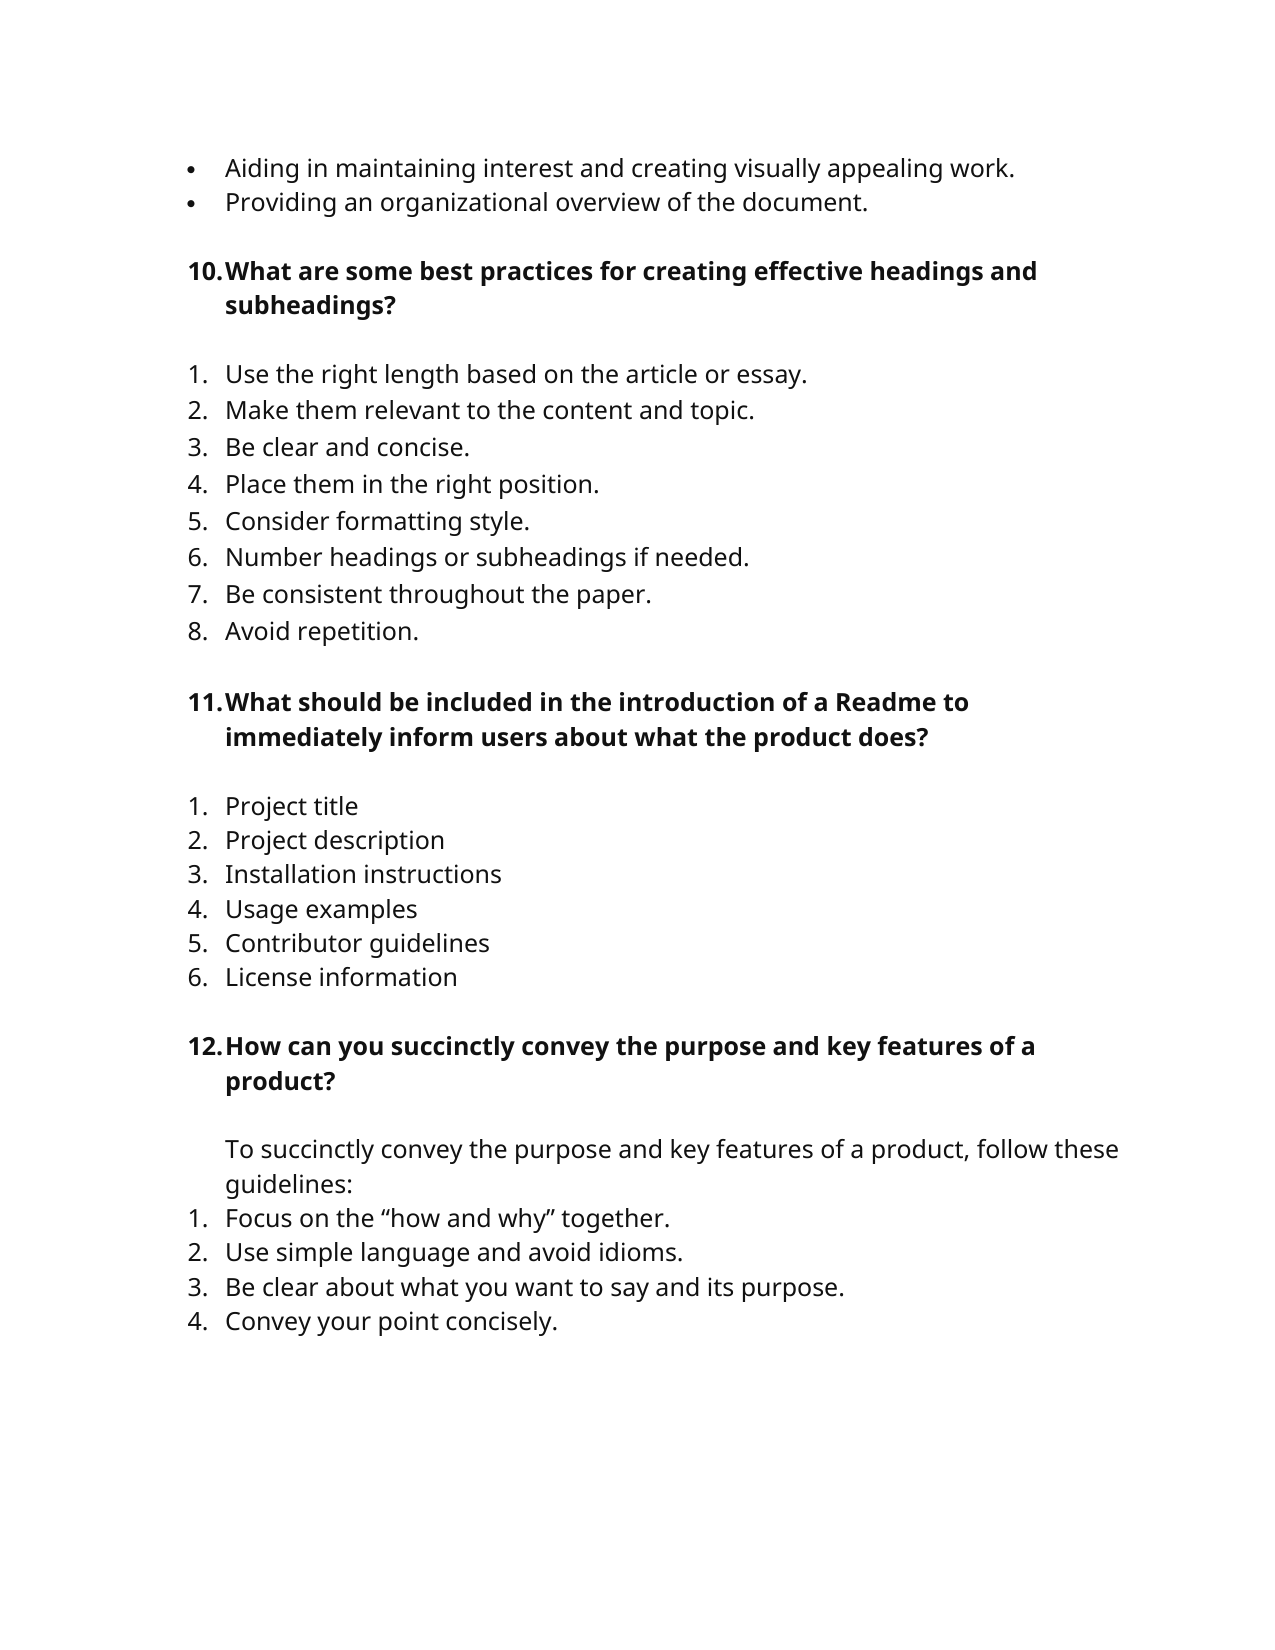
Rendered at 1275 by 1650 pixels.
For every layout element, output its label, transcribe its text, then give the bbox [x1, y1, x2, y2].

list Avoid repetition. [187, 614, 1125, 648]
list Use simple language and avoid idioms. [187, 1235, 1125, 1269]
list How can you succinctly convey the purpose and key features of a product? [187, 1028, 1125, 1097]
list Convey your point concisely. [187, 1303, 1125, 1338]
list Usage examples [187, 891, 1125, 925]
list Make them relevant to the content and topic. [187, 393, 1125, 427]
list Installation instructions [187, 857, 1125, 891]
list Place them in the right position. [187, 467, 1125, 501]
list Be clear about what you want to say and its purpose. [187, 1269, 1125, 1303]
list Project title [187, 788, 1125, 822]
list Use the right length based on the article or essay. [187, 356, 1125, 390]
list Contributor guidelines [187, 925, 1125, 960]
list Be clear and concise. [187, 430, 1125, 464]
list Aiding in maintaining interest and creating visually appealing work. [187, 150, 1125, 184]
list Providing an organizational overview of the document. [187, 184, 1125, 219]
list Number headings or subheadings if needed. [187, 540, 1125, 574]
list To succinctly convey the purpose and key features of a product, follow these guidelines: [225, 1132, 1125, 1200]
list Project description [187, 822, 1125, 857]
list What are some best practices for creating effective headings and subheadings? [187, 253, 1125, 322]
list Consider formatting style. [187, 503, 1125, 537]
list Focus on the “how and why” together. [187, 1200, 1125, 1235]
list What should be included in the introduction of a Readme to immediately inform users about what the product does? [187, 685, 1125, 753]
list Be consistent throughout the paper. [187, 577, 1125, 611]
list License information [187, 960, 1125, 994]
